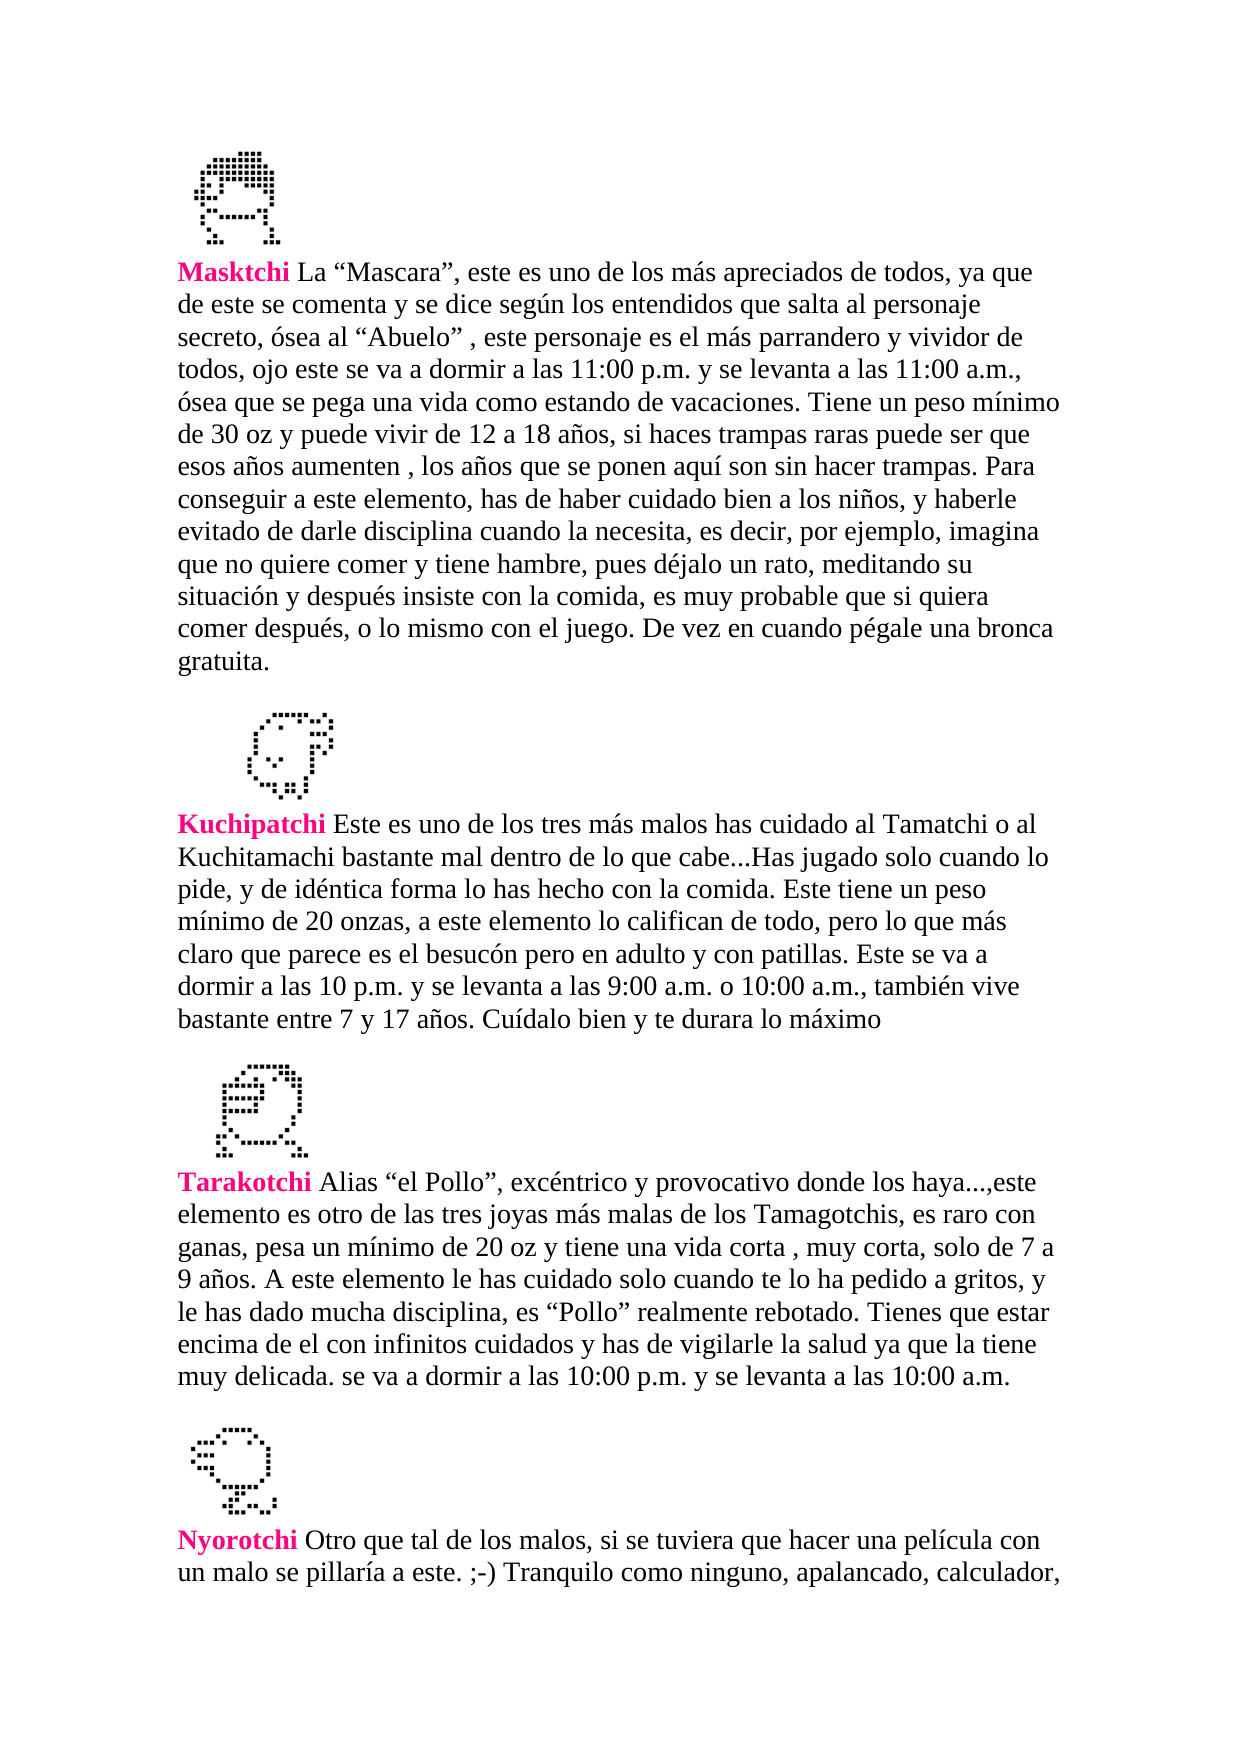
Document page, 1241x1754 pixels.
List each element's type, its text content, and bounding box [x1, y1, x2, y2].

picture [177, 705, 379, 808]
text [177, 1421, 1063, 1588]
picture [177, 1421, 379, 1523]
picture [177, 1063, 379, 1166]
text Kuchipatchi Este es uno de los tres más malos has cuidado al Tamatchi o al Kuchitamachi bastante mal dentro de lo que cabe...Has jugado solo cuando lo pide, y de idéntica forma lo has hecho con la comida. Este tiene un peso mínimo de 20 onzas, a este elemento lo califican de todo, pero lo que más claro que parece es el besucón pero en adulto y con patillas. Este se va a dormir a las 10 p.m. y se levanta a las 9:00 a.m. o 10:00 a.m., también vive bastante entre 7 y 17 años. Cuídalo bien y te durara lo máximo [177, 705, 1063, 1034]
text Tarakotchi Alias “el Pollo”, excéntrico y provocativo donde los haya...,este elemento es otro de las tres joyas más malas de los Tamagotchis, es raro con ganas, pesa un mínimo de 20 oz y tiene una vida corta , muy corta, solo de 7 a 9 años. A este elemento le has cuidado solo cuando te lo ha pedido a gritos, y le has dado mucha disciplina, es “Pollo” realmente rebotado. Tienes que estar encima de el con infinitos cuidados y has de vigilarle la salud ya que la tiene muy delicada. se va a dormir a las 10:00 p.m. y se levanta a las 10:00 a.m. [177, 1063, 1063, 1392]
picture [177, 147, 386, 256]
text Masktchi La “Mascara”, este es uno de los más apreciados de todos, ya que de este se comenta y se dice según los entendidos que salta al personaje secreto, ósea al “Abuelo” , este personaje es el más parrandero y vividor de todos, ojo este se va a dormir a las 11:00 p.m. y se levanta a las 11:00 a.m., ósea que se pega una vida como estando de vacaciones. Tiene un peso mínimo de 30 oz y puede vivir de 12 a 18 años, si haces trampas raras puede ser que esos años aumenten , los años que se ponen aquí son sin hacer trampas. Para conseguir a este elemento, has de haber cuidado bien a los niños, y haberle evitado de darle disciplina cuando la necesita, es decir, por ejemplo, imagina que no quiere comer y tiene hambre, pues déjalo un rato, meditando su situación y después insiste con la comida, es muy probable que si quiera comer después, o lo mismo con el juego. De vez en cuando pégale una bronca gratuita. [177, 148, 1063, 676]
